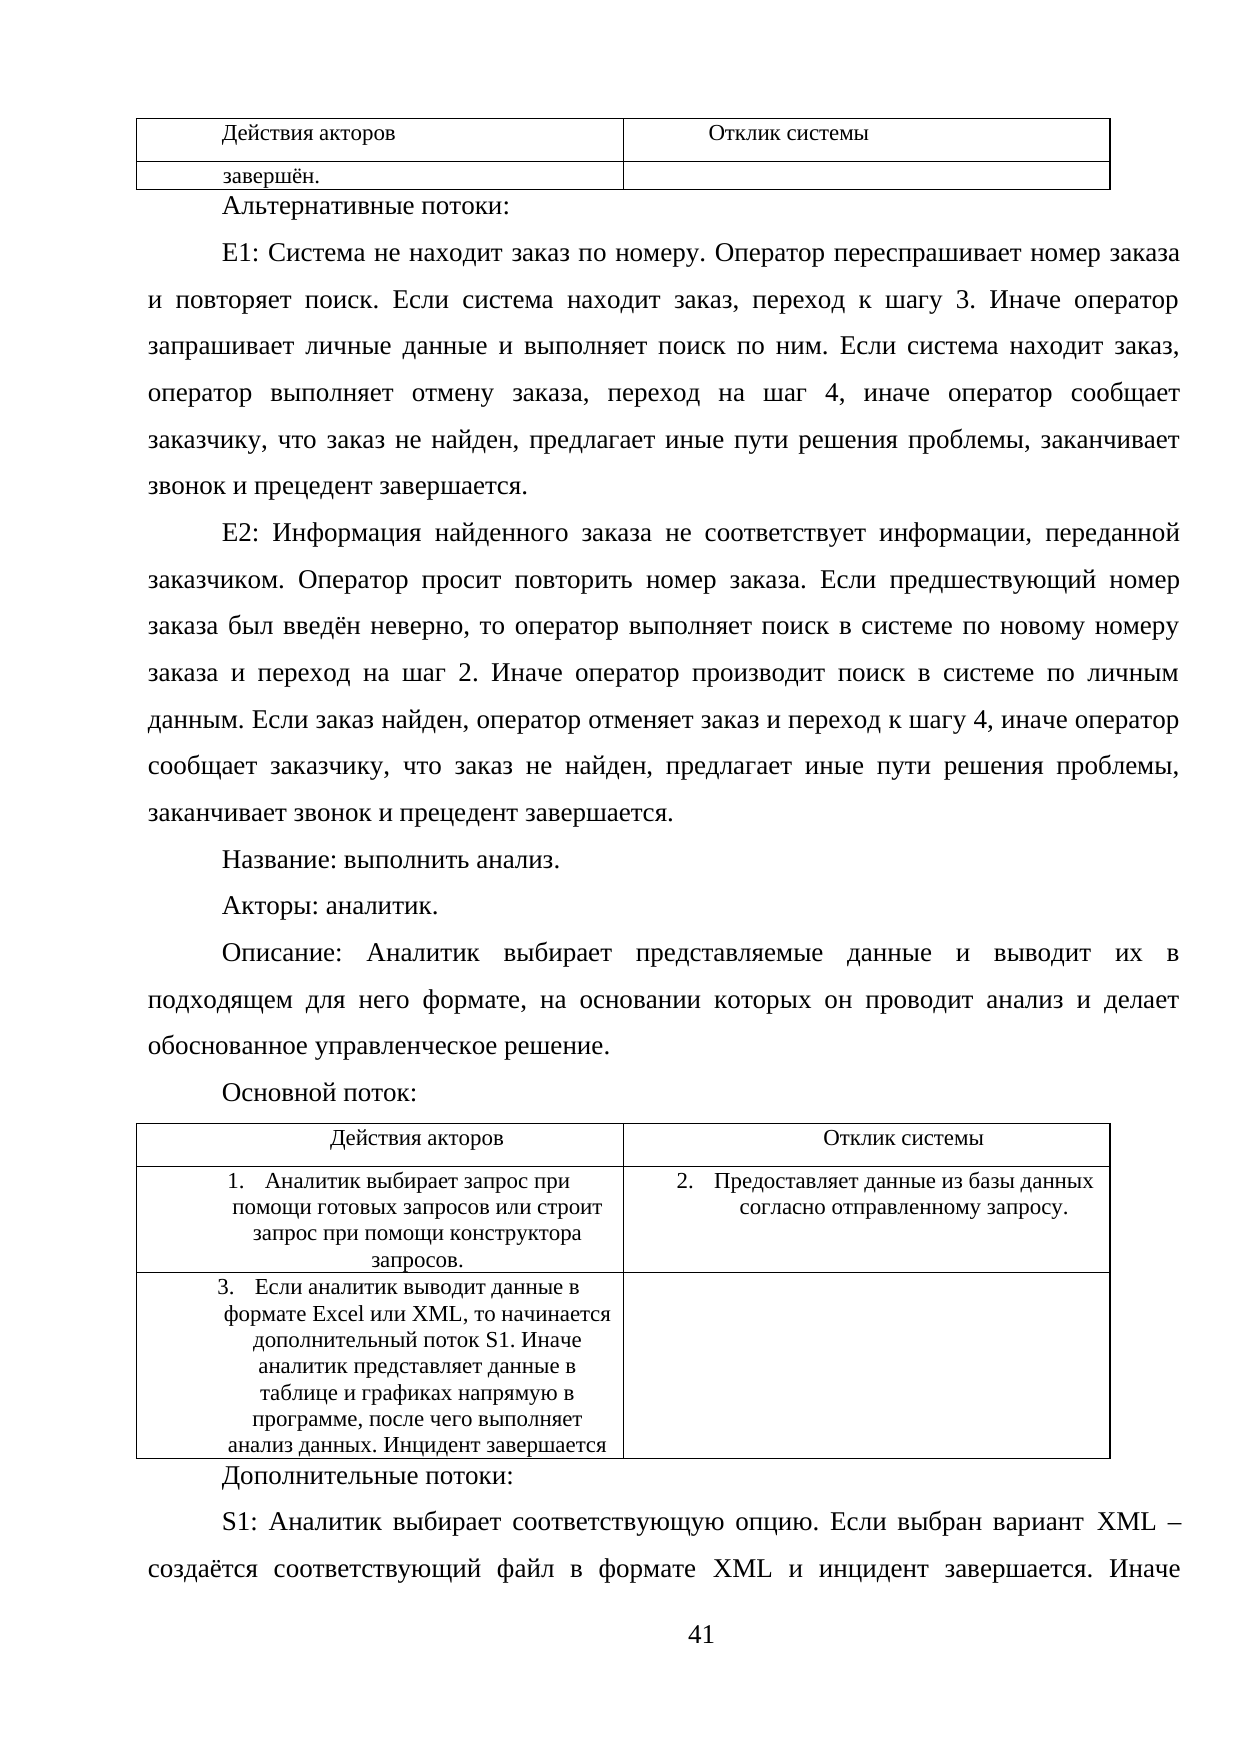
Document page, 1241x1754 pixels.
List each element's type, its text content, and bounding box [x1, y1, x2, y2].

table_cell Если аналитик выводит данные в формате Excel или XML, то начинается дополнительный поток S1. Иначе аналитик представляет данные в таблице и графиках напрямую в программе, после чего выполняет анализ данных. Инцидент завершается [137, 1273, 623, 1458]
table_cell Аналитик выбирает запрос при помощи готовых запросов или строит запрос при помощи конструктора запросов. [137, 1167, 623, 1272]
text Альтернативные потоки: [148, 189, 1181, 221]
table_header Действия акторов [137, 1124, 623, 1166]
text Основной поток: [148, 1076, 1181, 1107]
text Е2: Информация найденного заказа не соответствует информации, переданной заказчиком. Оператор просит повторить номер заказа. Если предшествующий номер заказа был введён неверно, то оператор выполняет поиск в системе по новому номеру заказа и переход на шаг 2. Иначе оператор производит поиск в системе по личным данным. Если заказ найден, оператор отменяет заказ и переход к шагу 4, иначе оператор сообщает заказчику, что заказ не найден, предлагает иные пути решения проблемы, заканчивает звонок и прецедент завершается. [148, 516, 1181, 827]
table_cell [624, 1273, 1109, 1458]
table_cell [624, 162, 1109, 188]
text Е1: Система не находит заказ по номеру. Оператор переспрашивает номер заказа и повторяет поиск. Если система находит заказ, переход к шагу 3. Иначе оператор запрашивает личные данные и выполняет поиск по ним. Если система находит заказ, оператор выполняет отмену заказа, переход на шаг 4, иначе оператор сообщает заказчику, что заказ не найден, предлагает иные пути решения проблемы, заканчивает звонок и прецедент завершается. [148, 236, 1181, 501]
text Дополнительные потоки: [148, 1459, 1181, 1490]
table_cell Звонок завершается, прецедент завершён. [137, 162, 623, 188]
text Акторы: аналитик. [148, 889, 1181, 921]
text Описание: Аналитик выбирает представляемые данные и выводит их в подходящем для него формате, на основании которых он проводит анализ и делает обоснованное управленческое решение. [148, 936, 1181, 1061]
table_header Отклик системы [624, 1124, 1109, 1166]
table_cell Предоставляет данные из базы данных согласно отправленному запросу. [624, 1167, 1109, 1272]
text Название: выполнить анализ. [148, 843, 1181, 874]
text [148, 1505, 1181, 1583]
table_header Отклик системы [624, 119, 1109, 161]
table_header Действия акторов [137, 119, 623, 161]
